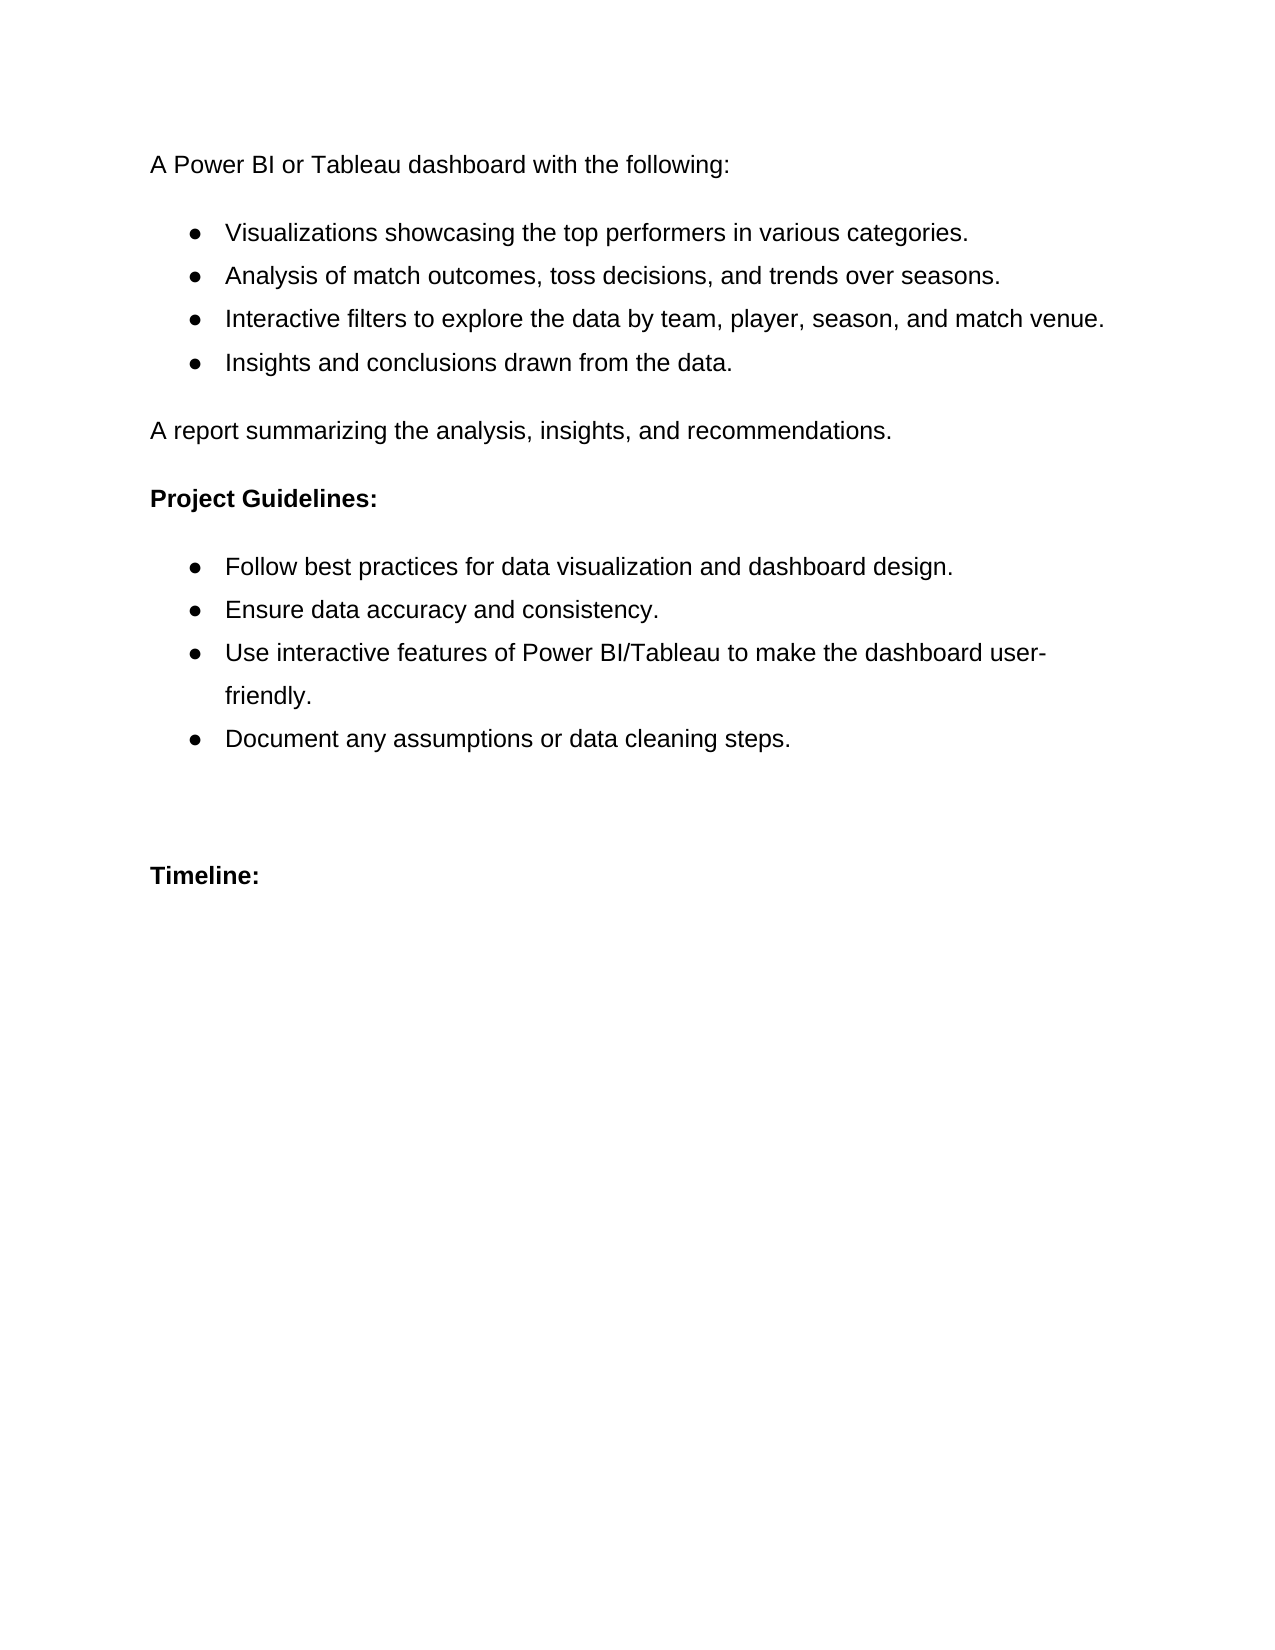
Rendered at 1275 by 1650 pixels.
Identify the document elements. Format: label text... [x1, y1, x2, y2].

list Ensure data accuracy and consistency. [187, 595, 1125, 624]
text A report summarizing the analysis, insights, and recommendations. [150, 416, 1125, 444]
text A Power BI or Tableau dashboard with the following: [150, 150, 1125, 179]
list Use interactive features of Power BI/Tableau to make the dashboard user-friendly. [187, 638, 1125, 710]
text Project Guidelines: [150, 484, 1125, 512]
list Follow best practices for data visualization and dashboard design. [187, 552, 1125, 581]
text Timeline: [150, 861, 1125, 889]
list Insights and conclusions drawn from the data. [187, 347, 1125, 376]
list Analysis of match outcomes, toss decisions, and trends over seasons. [187, 261, 1125, 290]
list Document any assumptions or data cleaning steps. [187, 724, 1125, 753]
list Visualizations showcasing the top performers in various categories. [187, 218, 1125, 247]
list Interactive filters to explore the data by team, player, season, and match venue. [187, 304, 1125, 333]
